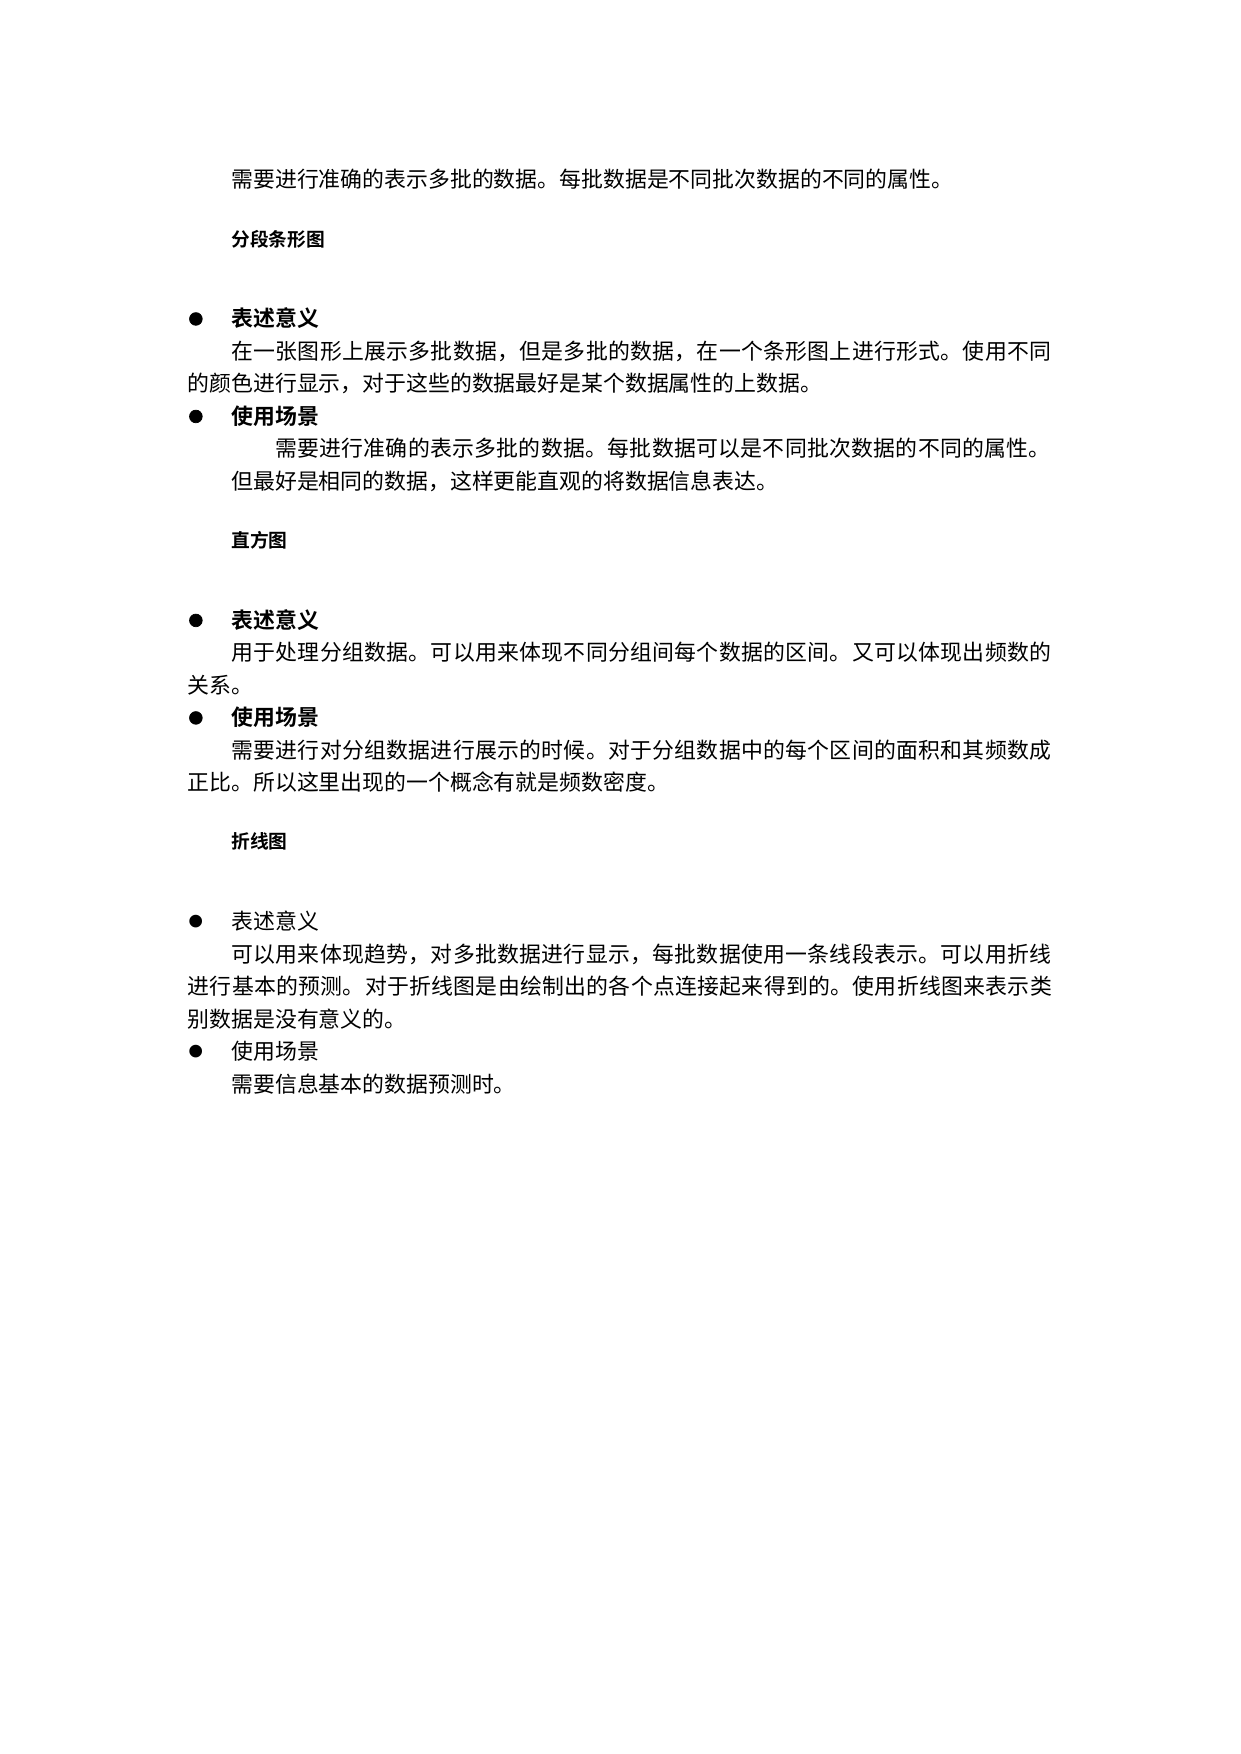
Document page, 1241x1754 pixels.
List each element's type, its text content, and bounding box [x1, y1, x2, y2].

text 在一张图形上展示多批数据，但是多批的数据，在一个条形图上进行形式。使用不同的颜色进行显示，对于这些的数据最好是某个数据属性的上数据。 [187, 333, 1053, 398]
text 可以用来体现趋势，对多批数据进行显示，每批数据使用一条线段表示。可以用折线进行基本的预测。对于折线图是由绘制出的各个点连接起来得到的。使用折线图来表示类别数据是没有意义的。 [187, 936, 1053, 1034]
text 需要信息基本的数据预测时。 [231, 1066, 1053, 1099]
text 需要进行准确的表示多批的数据。每批数据是不同批次数据的不同的属性。 [187, 162, 1053, 194]
text 需要进行对分组数据进行展示的时候。对于分组数据中的每个区间的面积和其频数成正比。所以这里出现的一个概念有就是频数密度。 [187, 732, 1053, 797]
subtitle 直方图 [187, 523, 1053, 556]
subtitle 折线图 [187, 824, 1053, 857]
text 用于处理分组数据。可以用来体现不同分组间每个数据的区间。又可以体现出频数的关系。 [187, 635, 1053, 700]
subtitle 分段条形图 [187, 222, 1053, 254]
list 表述意义 [187, 301, 1053, 333]
list 需要进行准确的表示多批的数据。每批数据可以是不同批次数据的不同的属性。但最好是相同的数据，这样更能直观的将数据信息表达。 [231, 431, 1053, 496]
list 表述意义 [187, 602, 1053, 635]
list 使用场景 [187, 1034, 1053, 1066]
list 表述意义 [187, 904, 1053, 936]
list 使用场景 [187, 700, 1053, 732]
list 使用场景 [187, 398, 1053, 431]
